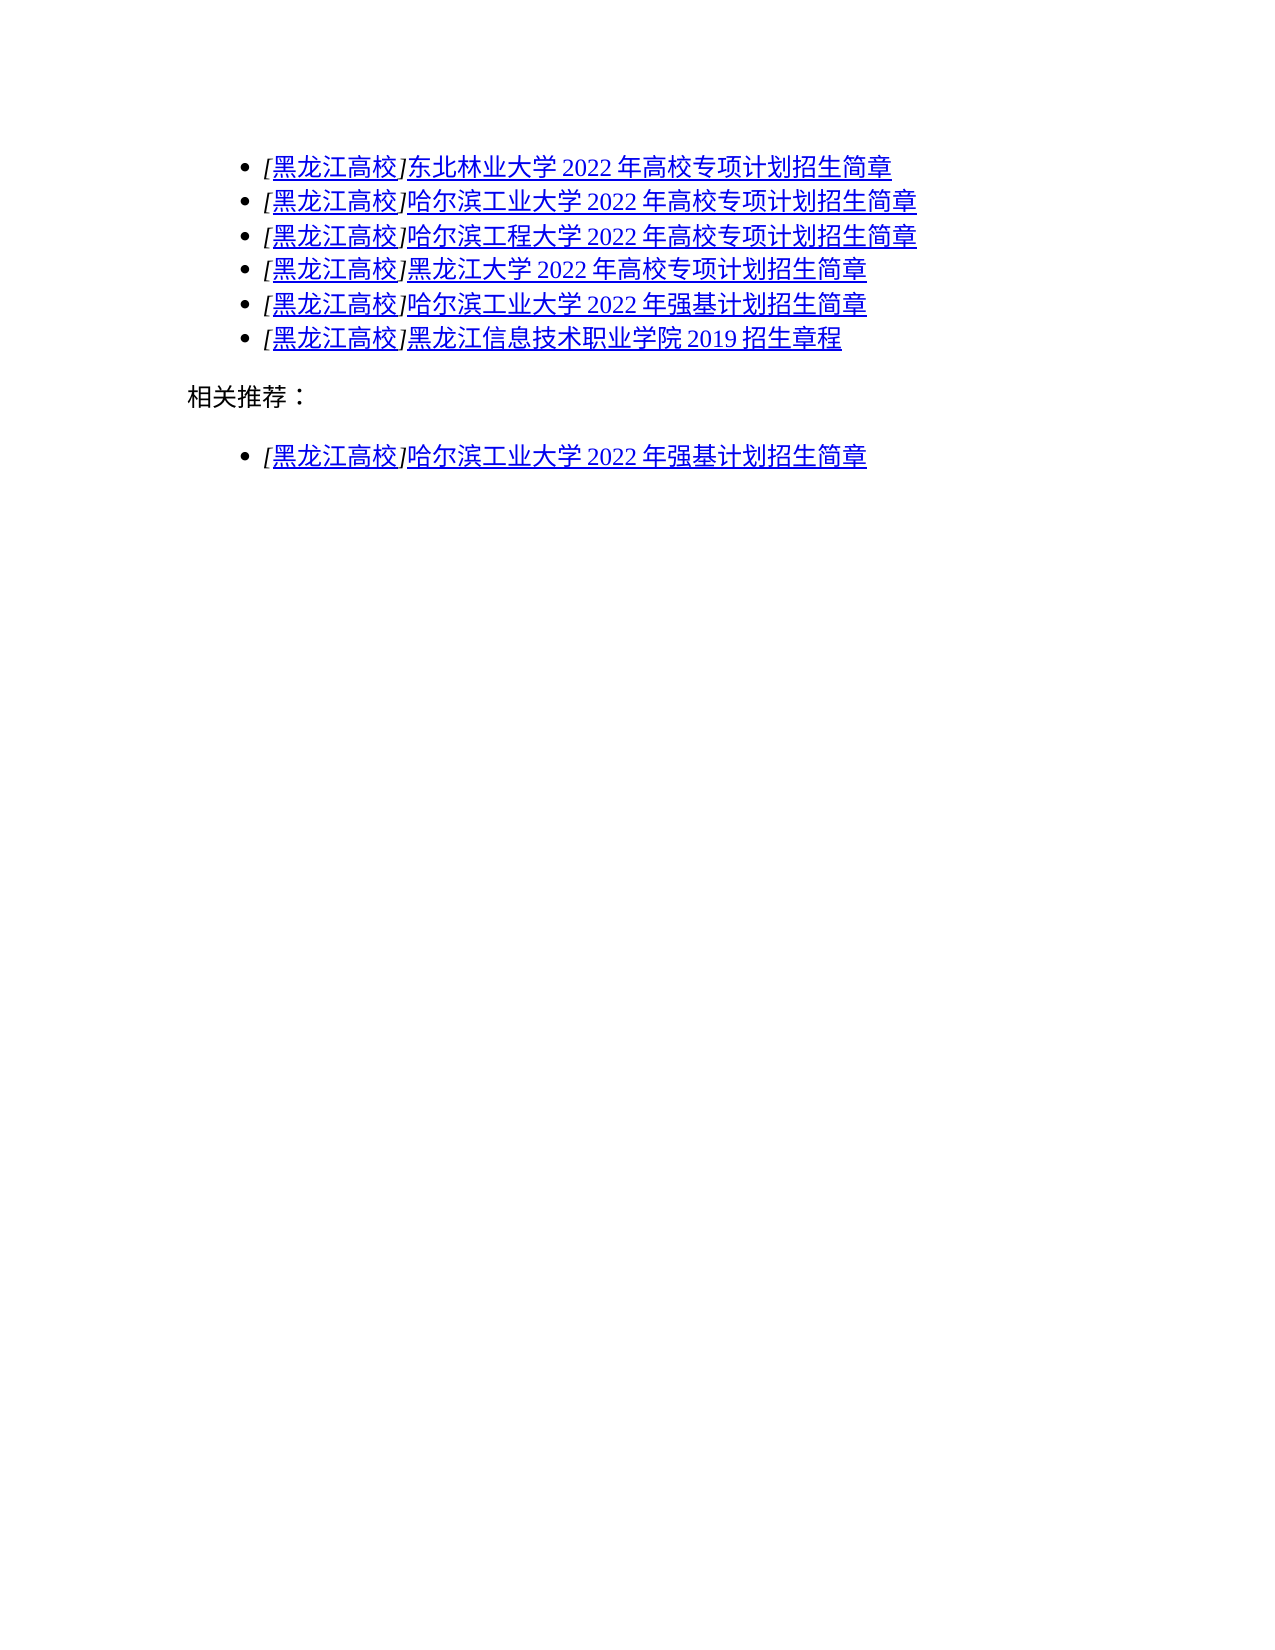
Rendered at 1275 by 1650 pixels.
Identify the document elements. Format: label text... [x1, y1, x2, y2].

text 相关推荐： [187, 379, 1087, 413]
list [黑龙江高校]黑龙江大学2022年高校专项计划招生简章 [241, 252, 1087, 286]
list [黑龙江高校]黑龙江信息技术职业学院2019招生章程 [241, 320, 1087, 354]
list [黑龙江高校]哈尔滨工业大学2022年高校专项计划招生简章 [241, 184, 1087, 218]
list [黑龙江高校]哈尔滨工业大学2022年强基计划招生简章 [241, 438, 1087, 472]
list [黑龙江高校]哈尔滨工业大学2022年强基计划招生简章 [241, 286, 1087, 320]
list [黑龙江高校]哈尔滨工程大学2022年高校专项计划招生简章 [241, 218, 1087, 252]
list [黑龙江高校]东北林业大学2022年高校专项计划招生简章 [241, 150, 1087, 184]
